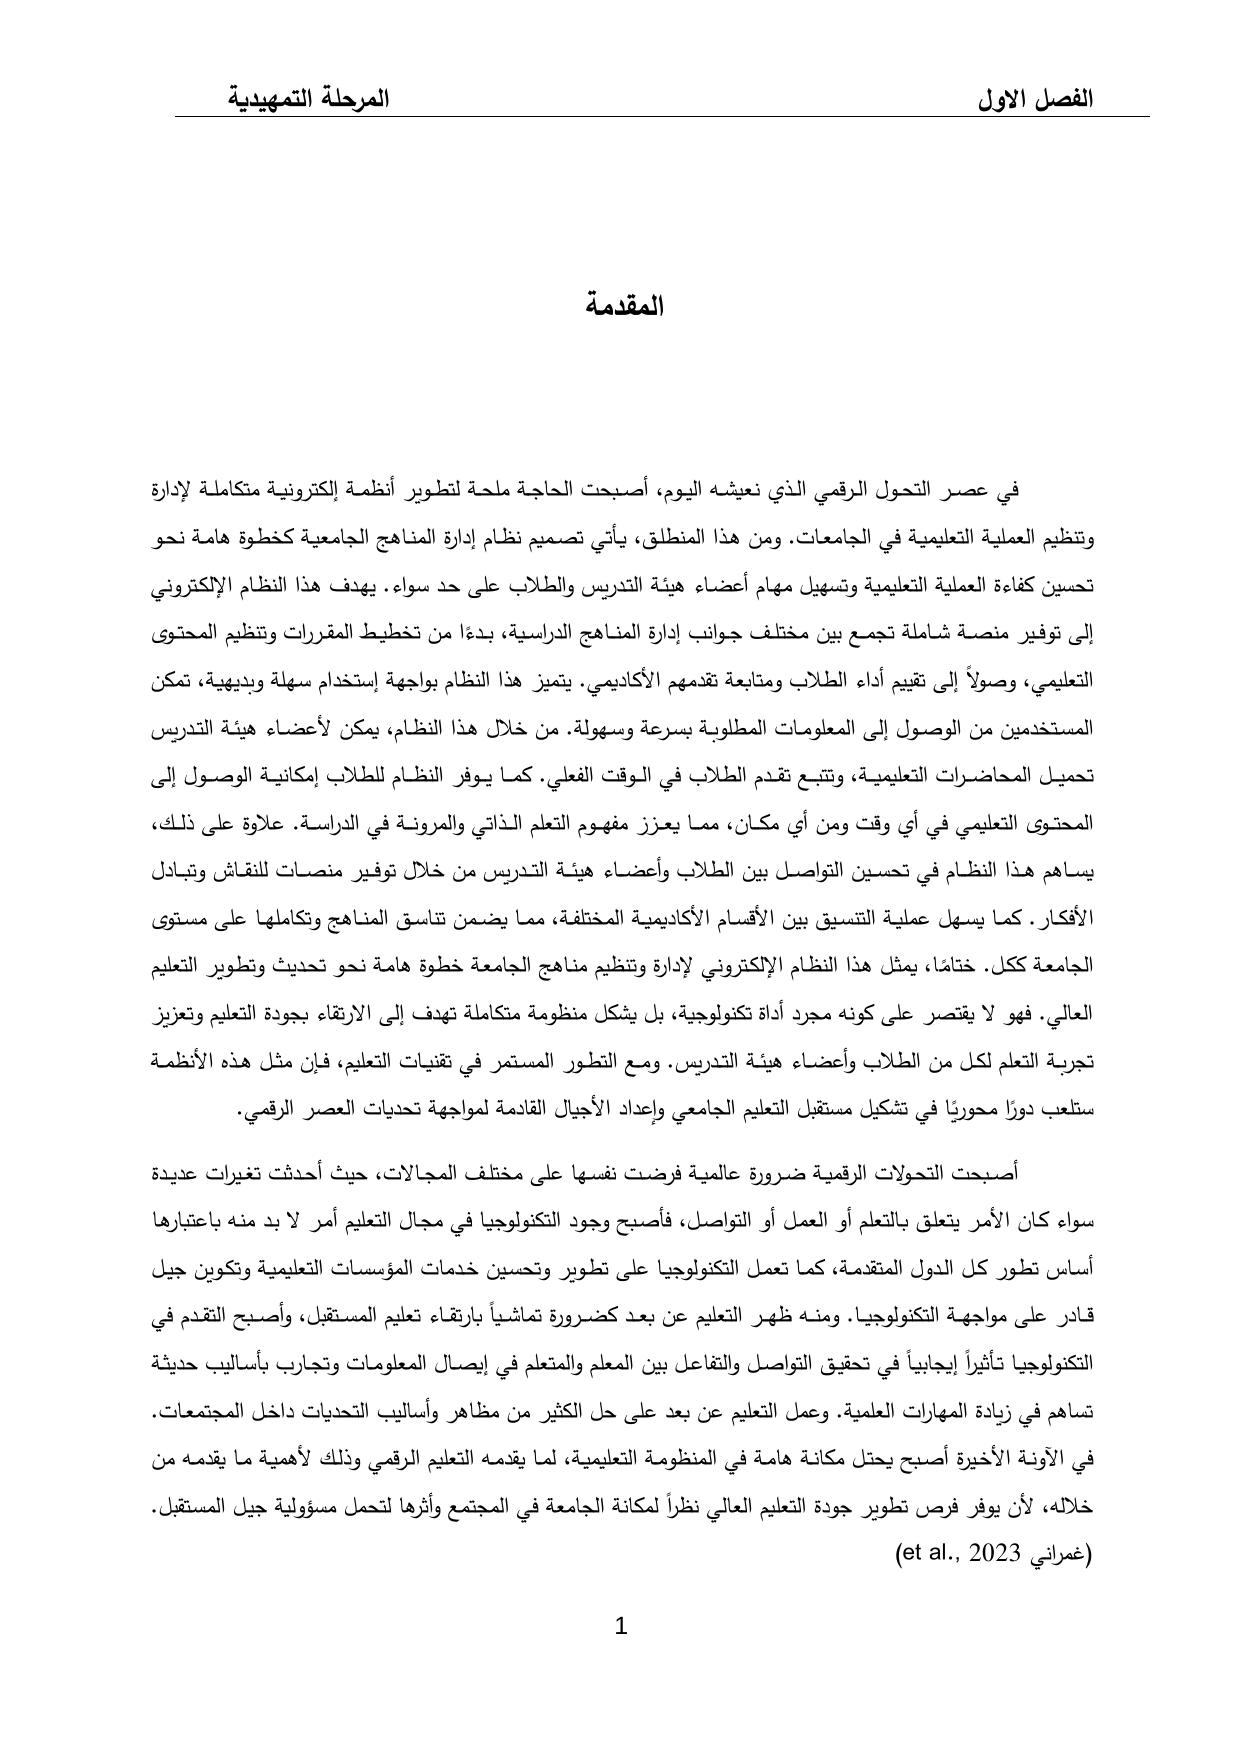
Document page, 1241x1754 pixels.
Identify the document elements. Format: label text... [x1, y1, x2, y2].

text أصبحت التحولات الرقمية ضرورة عالمية فرضت نفسها على مختلف المجالات، حيث أحدثت تغيرات عديدة سواء كان الأمر يتعلق بالتعلم أو العمل أو التواصل، فأصبح وجود التكنولوجيا في مجال التعليم أمر لا بد منه باعتبارها أساس تطور كل الدول المتقدمة، كما تعمل التكنولوجيا على تطوير وتحسين خدمات المؤسسات التعليمية وتكوين جيل قادر على مواجهة التكنولوجيا. ومنه ظهر التعليم عن بعد كضرورة تماشياً بارتقاء تعليم المستقبل، وأصبح التقدم في التكنولوجيا تأثيراً إيجابياً في تحقيق التواصل والتفاعل بين المعلم والمتعلم في إيصال المعلومات وتجارب بأساليب حديثة تساهم في زيادة المهارات العلمية. وعمل التعليم عن بعد على حل الكثير من مظاهر وأساليب التحديات داخل المجتمعات. في الآونة الأخيرة أصبح يحتل مكانة هامة في المنظومة التعليمية، لما يقدمه التعليم الرقمي وذلك لأهمية ما يقدمه من خلاله، لأن يوفر فرص تطوير جودة التعليم العالي نظراً لمكانة الجامعة في المجتمع وأثرها لتحمل مسؤولية جيل المستقبل.(غمراني et al., 2023) [150, 1152, 1092, 1574]
text في عصر التحول الرقمي الذي نعيشه اليوم، أصبحت الحاجة ملحة لتطوير أنظمة إلكترونية متكاملة لإدارة وتنظيم العملية التعليمية في الجامعات. ومن هذا المنطلق، يأتي تصميم نظام إدارة المناهج الجامعية كخطوة هامة نحو تحسين كفاءة العملية التعليمية وتسهيل مهام أعضاء هيئة التدريس والطلاب على حد سواء. يهدف هذا النظام الإلكتروني إلى توفير منصة شاملة تجمع بين مختلف جوانب إدارة المناهج الدراسية، بدءًا من تخطيط المقررات وتنظيم المحتوى التعليمي، وصولاً إلى تقييم أداء الطلاب ومتابعة تقدمهم الأكاديمي. يتميز هذا النظام بواجهة إستخدام سهلة وبديهية، تمكن المستخدمين من الوصول إلى المعلومات المطلوبة بسرعة وسهولة. من خلال هذا النظام، يمكن لأعضاء هيئة التدريس تحميل المحاضرات التعليمية، وتتبع تقدم الطلاب في الوقت الفعلي. كما يوفر النظام للطلاب إمكانية الوصول إلى المحتوى التعليمي في أي وقت ومن أي مكان، مما يعزز مفهوم التعلم الذاتي والمرونة في الدراسة. علاوة على ذلك، يساهم هذا النظام في تحسين التواصل بين الطلاب وأعضاء هيئة التدريس من خلال توفير منصات للنقاش وتبادل الأفكار. كما يسهل عملية التنسيق بين الأقسام الأكاديمية المختلفة، مما يضمن تناسق المناهج وتكاملها على مستوى الجامعة ككل. ختامًا، يمثل هذا النظام الإلكتروني لإدارة وتنظيم مناهج الجامعة خطوة هامة نحو تحديث وتطوير التعليم العالي. فهو لا يقتصر على كونه مجرد أداة تكنولوجية، بل يشكل منظومة متكاملة تهدف إلى الارتقاء بجودة التعليم وتعزيز تجربة التعلم لكل من الطلاب وأعضاء هيئة التدريس. ومع التطور المستمر في تقنيات التعليم، فإن مثل هذه الأنظمة ستلعب دورًا محوريًا في تشكيل مستقبل التعليم الجامعي وإعداد الأجيال القادمة لمواجهة تحديات العصر الرقمي. [150, 468, 1092, 1129]
text المقدمة [150, 278, 1098, 333]
